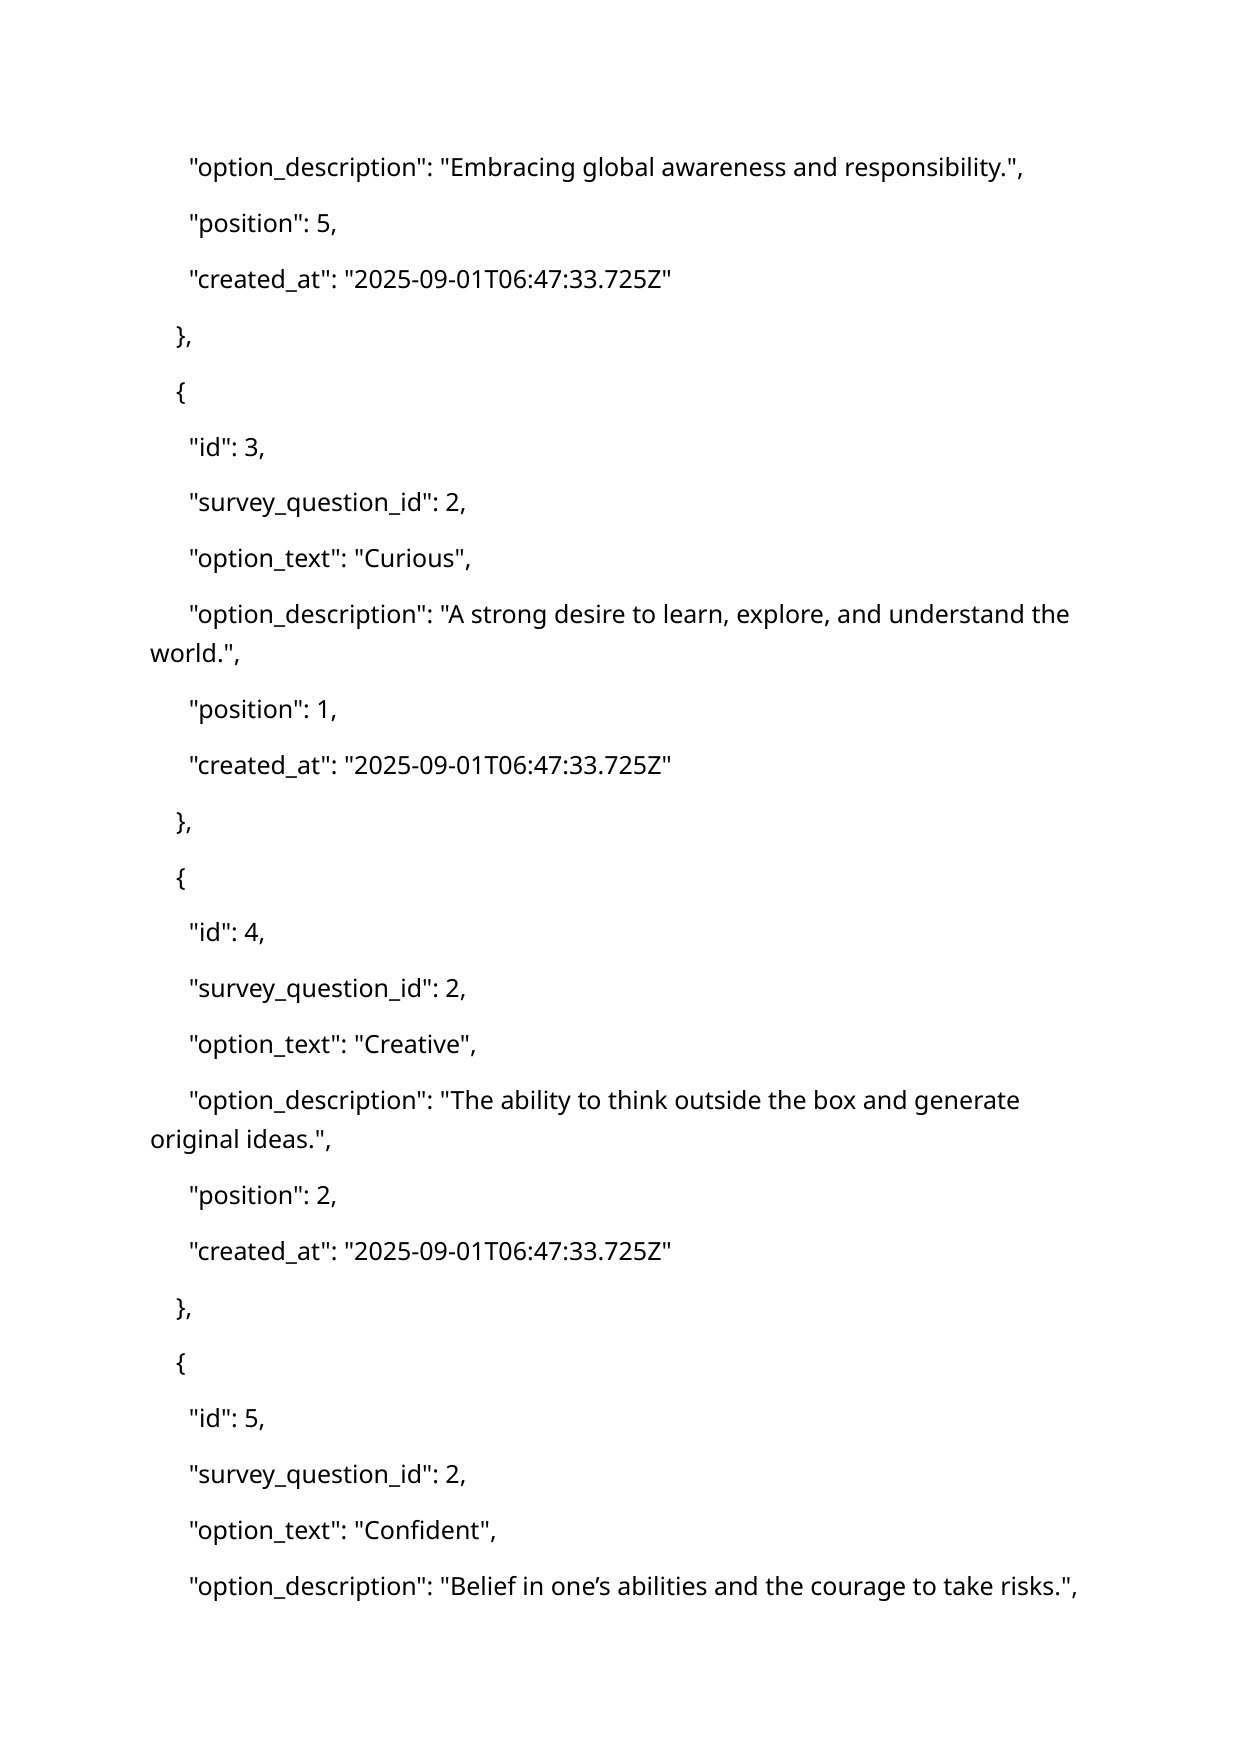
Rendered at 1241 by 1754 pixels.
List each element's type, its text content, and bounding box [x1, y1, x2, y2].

text }, [150, 803, 1090, 837]
text "position": 5, [150, 206, 1090, 240]
text "survey_question_id": 2, [150, 1457, 1090, 1491]
text "option_description": "A strong desire to learn, explore, and understand the world.", [150, 597, 1090, 670]
text "position": 2, [150, 1177, 1090, 1212]
text "id": 3, [150, 429, 1090, 463]
text { [150, 373, 1090, 407]
text "survey_question_id": 2, [150, 485, 1090, 519]
text { [150, 1345, 1090, 1379]
text "id": 5, [150, 1401, 1090, 1435]
text "option_description": "The ability to think outside the box and generate original ideas.", [150, 1082, 1090, 1156]
text }, [150, 1289, 1090, 1323]
text "id": 4, [150, 915, 1090, 949]
text "option_text": "Curious", [150, 541, 1090, 575]
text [150, 262, 1090, 296]
text "option_text": "Creative", [150, 1027, 1090, 1061]
text { [150, 859, 1090, 893]
text "option_text": "Confident", [150, 1512, 1090, 1547]
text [150, 1233, 1090, 1267]
text "option_description": "Belief in one’s abilities and the courage to take risks.", [150, 1568, 1090, 1602]
text "created_at": "2025-09-01T06:47:33.725Z" [150, 747, 1090, 782]
text "option_description": "Embracing global awareness and responsibility.", [150, 150, 1090, 184]
text "survey_question_id": 2, [150, 971, 1090, 1005]
text "position": 1, [150, 692, 1090, 726]
text }, [150, 317, 1090, 352]
